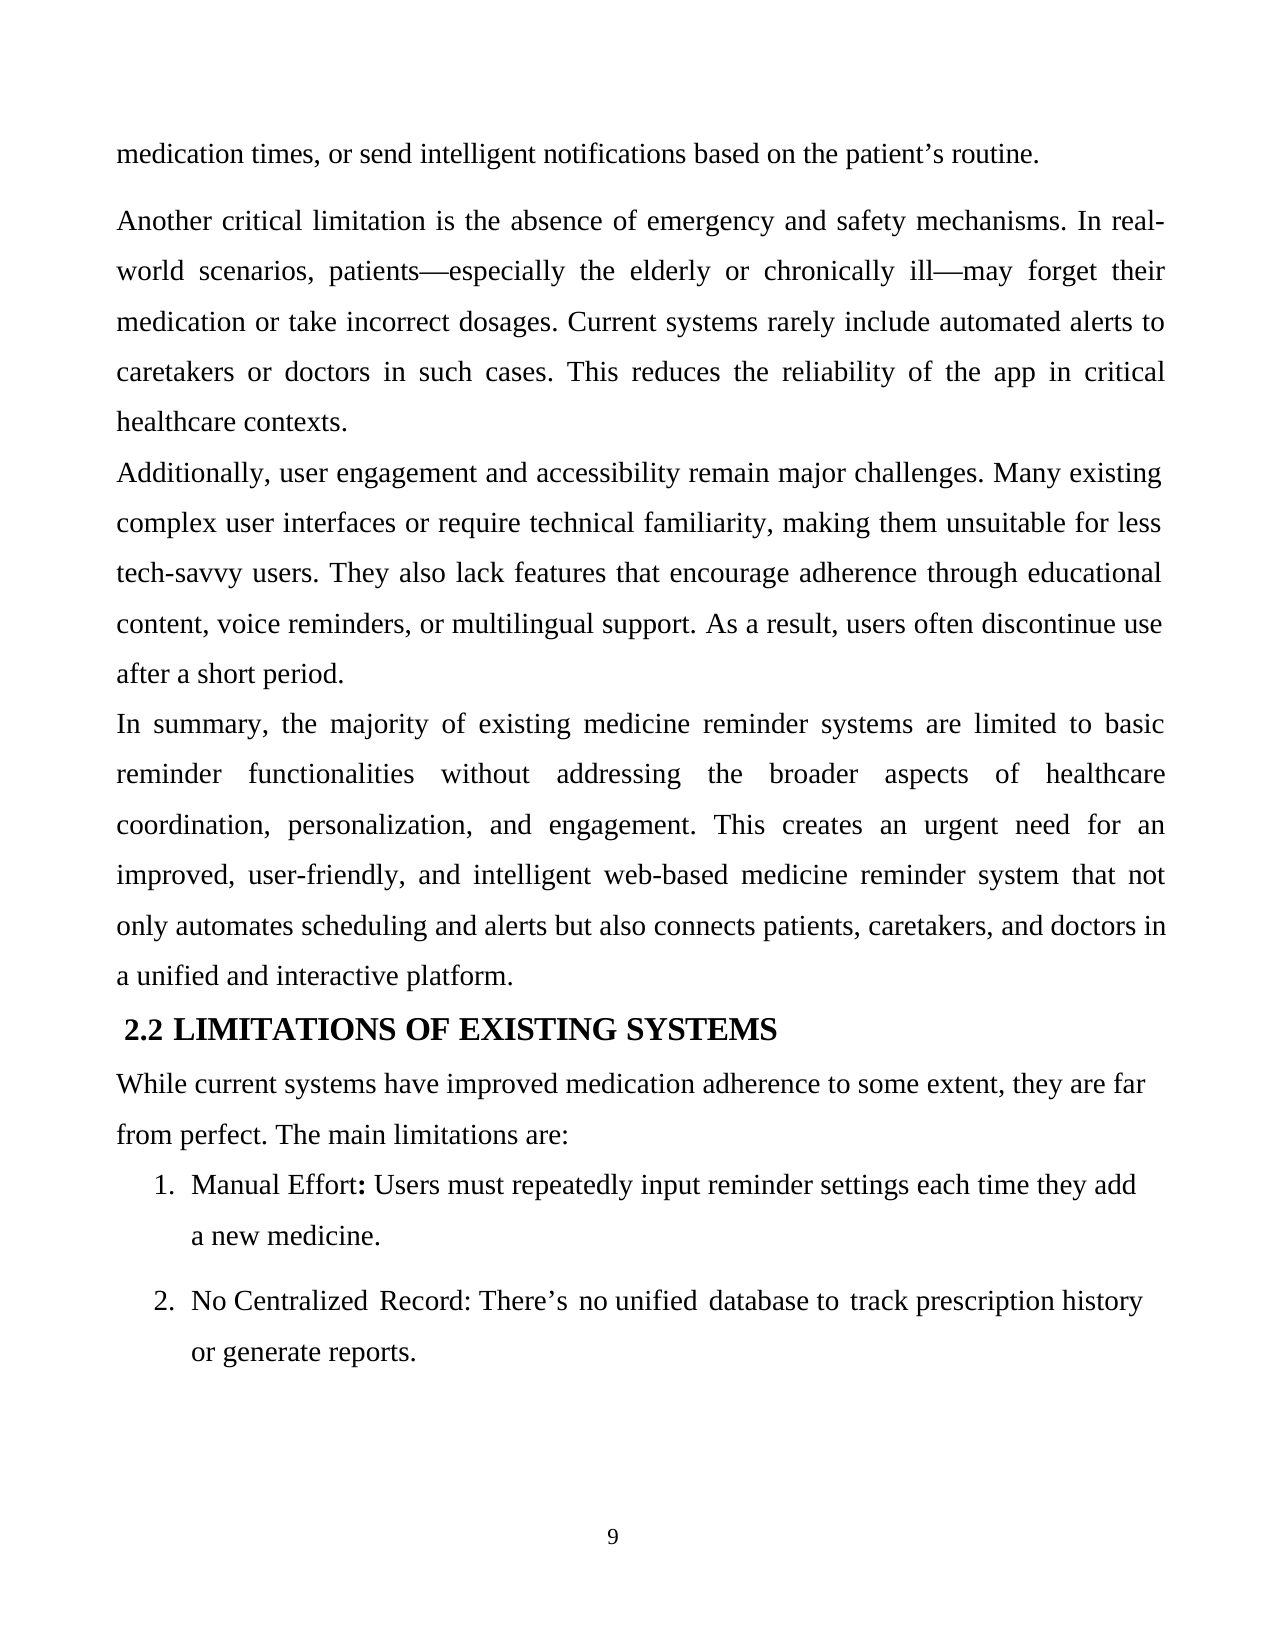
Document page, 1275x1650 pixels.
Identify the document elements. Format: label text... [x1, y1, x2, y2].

list Manual Effort: Users must repeatedly input reminder settings each time they add a new medicine. [153, 1167, 1148, 1251]
text Additionally, user engagement and accessibility remain major challenges. Many existing complex user interfaces or require technical familiarity, making them unsuitable for less tech-savvy users. They also lack features that encourage adherence through educational content, voice reminders, or multilingual support. As a result, users often discontinue use after a short period. [116, 455, 1163, 689]
text In summary, the majority of existing medicine reminder systems are limited to basic reminder functionalities without addressing the broader aspects of healthcare coordination, personalization, and engagement. This creates an urgent need for an improved, user-friendly, and intelligent web-based medicine reminder system that not only automates scheduling and alerts but also connects patients, caretakers, and doctors in a unified and interactive platform. [116, 706, 1166, 991]
text medication times, or send intelligent notifications based on the patient’s routine. [116, 136, 1275, 169]
text While current systems have improved medication adherence to some extent, they are far from perfect. The main limitations are: [116, 1066, 1173, 1150]
subtitle LIMITATIONS OF EXISTING SYSTEMS [124, 1009, 1275, 1047]
list No Centralized Record: There’s no unified database to track prescription history or generate reports. [153, 1283, 1167, 1368]
text Another critical limitation is the absence of emergency and safety mechanisms. In real- world scenarios, patients—especially the elderly or chronically ill—may forget their medication or take incorrect dosages. Current systems rarely include automated alerts to caretakers or doctors in such cases. This reduces the reliability of the app in critical healthcare contexts. [116, 203, 1166, 438]
